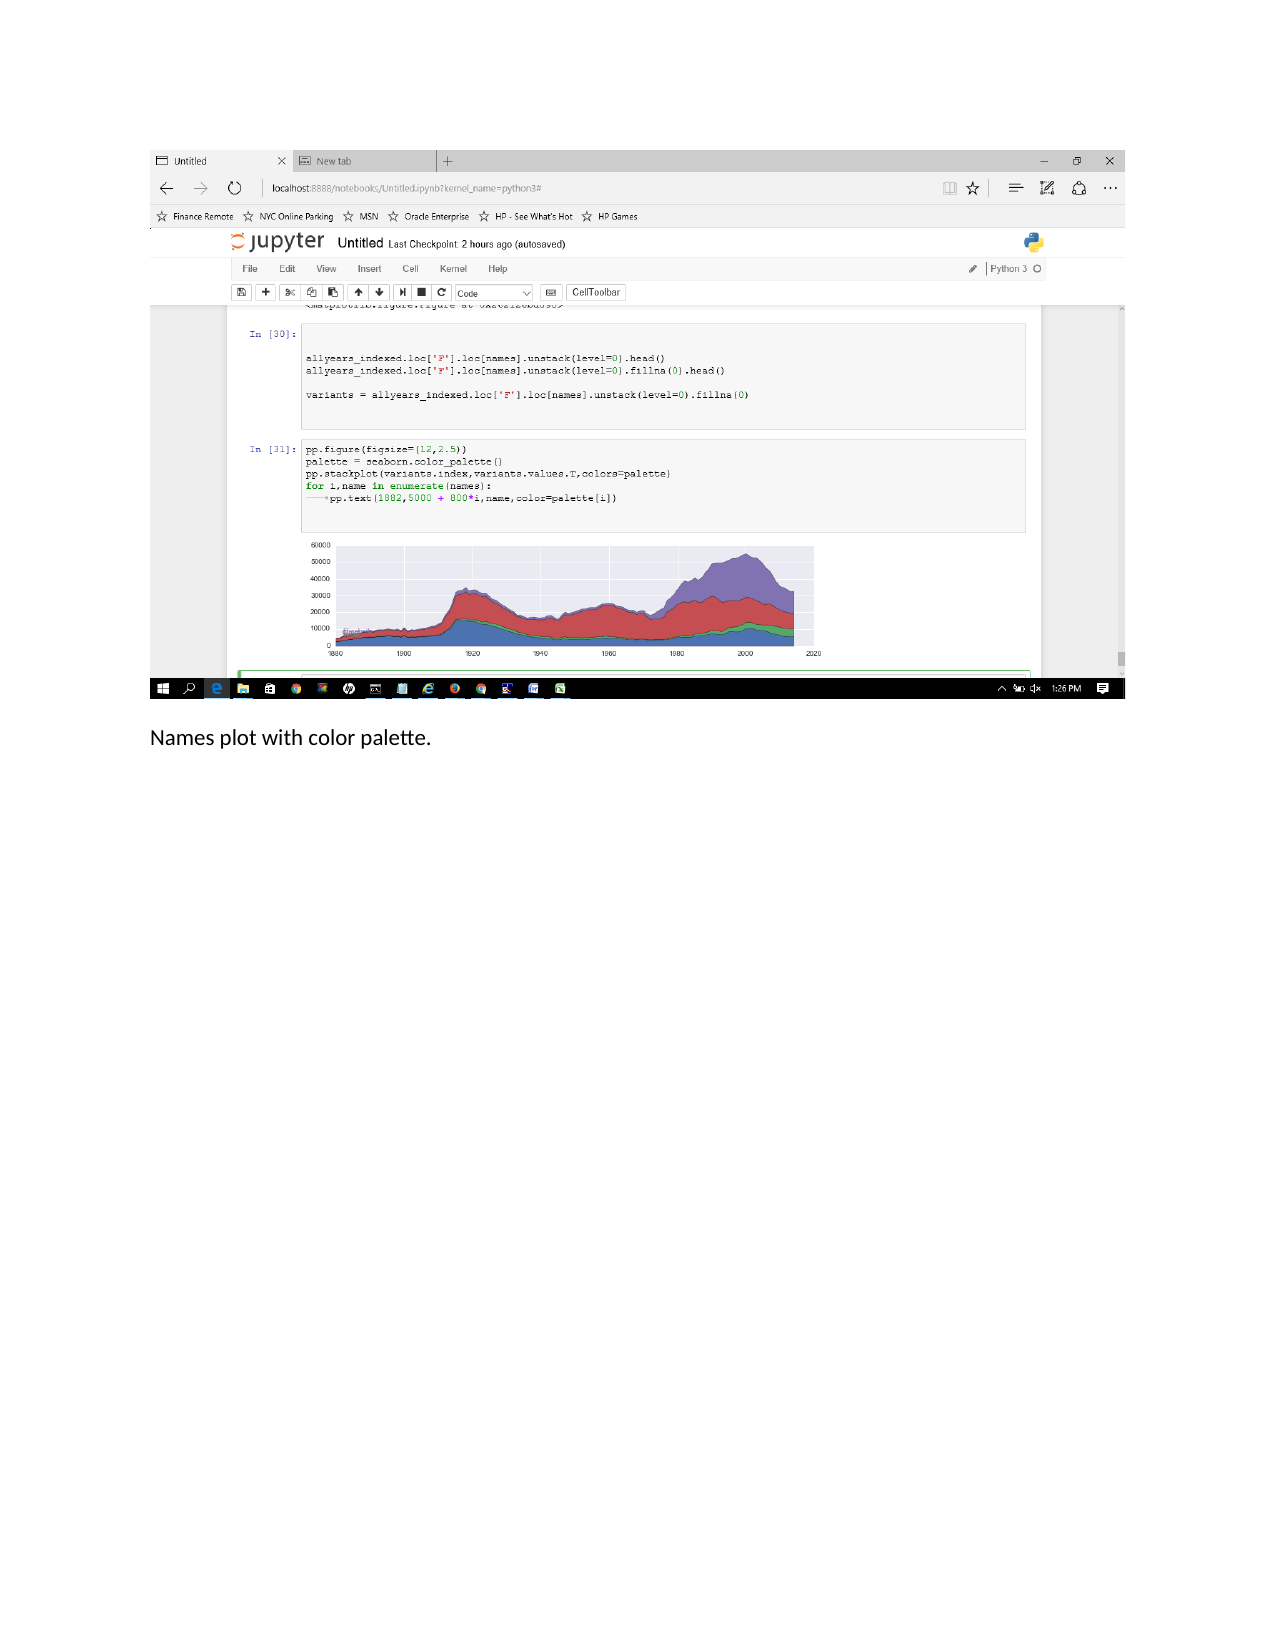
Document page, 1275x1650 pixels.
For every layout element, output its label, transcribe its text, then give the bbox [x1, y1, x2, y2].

text Names plot with color palette. [150, 723, 1125, 751]
picture [150, 150, 1125, 699]
